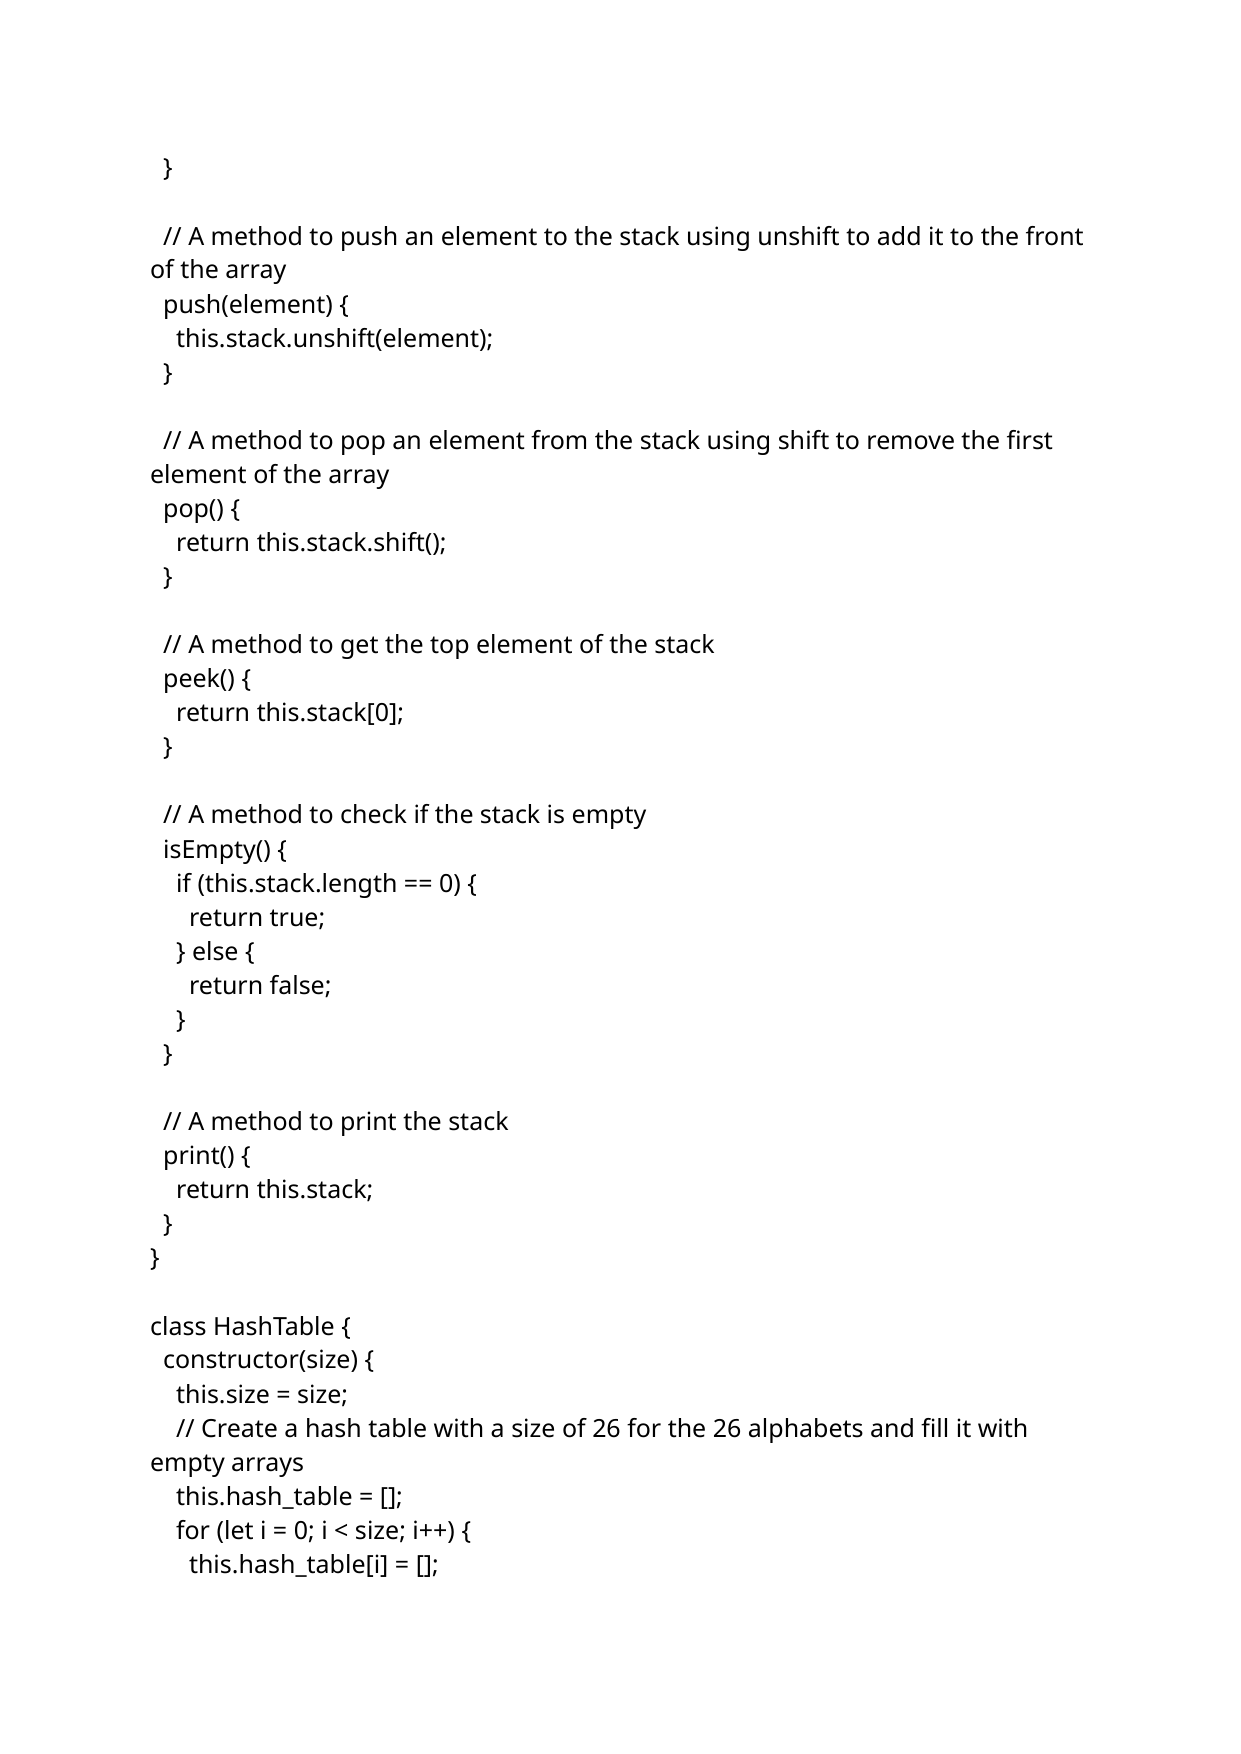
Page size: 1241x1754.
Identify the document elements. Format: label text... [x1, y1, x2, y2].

text // A method to print the stack [150, 1104, 1090, 1138]
text } else { [150, 933, 1090, 967]
text this.hash_table = []; [150, 1478, 1090, 1512]
text return this.stack[0]; [150, 695, 1090, 729]
text isEmpty() { [150, 831, 1090, 865]
text class HashTable { [150, 1308, 1090, 1342]
text push(element) { [150, 286, 1090, 320]
text return this.stack.shift(); [150, 525, 1090, 559]
text if (this.stack.length == 0) { [150, 865, 1090, 899]
text } [150, 559, 1090, 593]
text this.stack.unshift(element); [150, 320, 1090, 354]
text // A method to push an element to the stack using unshift to add it to the front of the array [150, 218, 1090, 286]
text // A method to pop an element from the stack using shift to remove the first element of the array [150, 422, 1090, 491]
text } [150, 1206, 1090, 1240]
text return false; [150, 967, 1090, 1002]
text } [150, 1002, 1090, 1036]
text this.size = size; [150, 1376, 1090, 1410]
text } [150, 1036, 1090, 1070]
text return true; [150, 899, 1090, 933]
text // Create a hash table with a size of 26 for the 26 alphabets and fill it with empty arrays [150, 1410, 1090, 1478]
text for (let i = 0; i < size; i++) { [150, 1512, 1090, 1547]
text this.hash_table[i] = []; [150, 1547, 1090, 1581]
text return this.stack; [150, 1172, 1090, 1206]
text // A method to get the top element of the stack [150, 627, 1090, 661]
text } [150, 354, 1090, 388]
text peek() { [150, 661, 1090, 695]
text constructor(size) { [150, 1342, 1090, 1376]
text print() { [150, 1138, 1090, 1172]
text } [150, 1240, 1090, 1274]
text pop() { [150, 491, 1090, 525]
text } [150, 150, 1090, 184]
text } [150, 729, 1090, 763]
text // A method to check if the stack is empty [150, 797, 1090, 831]
